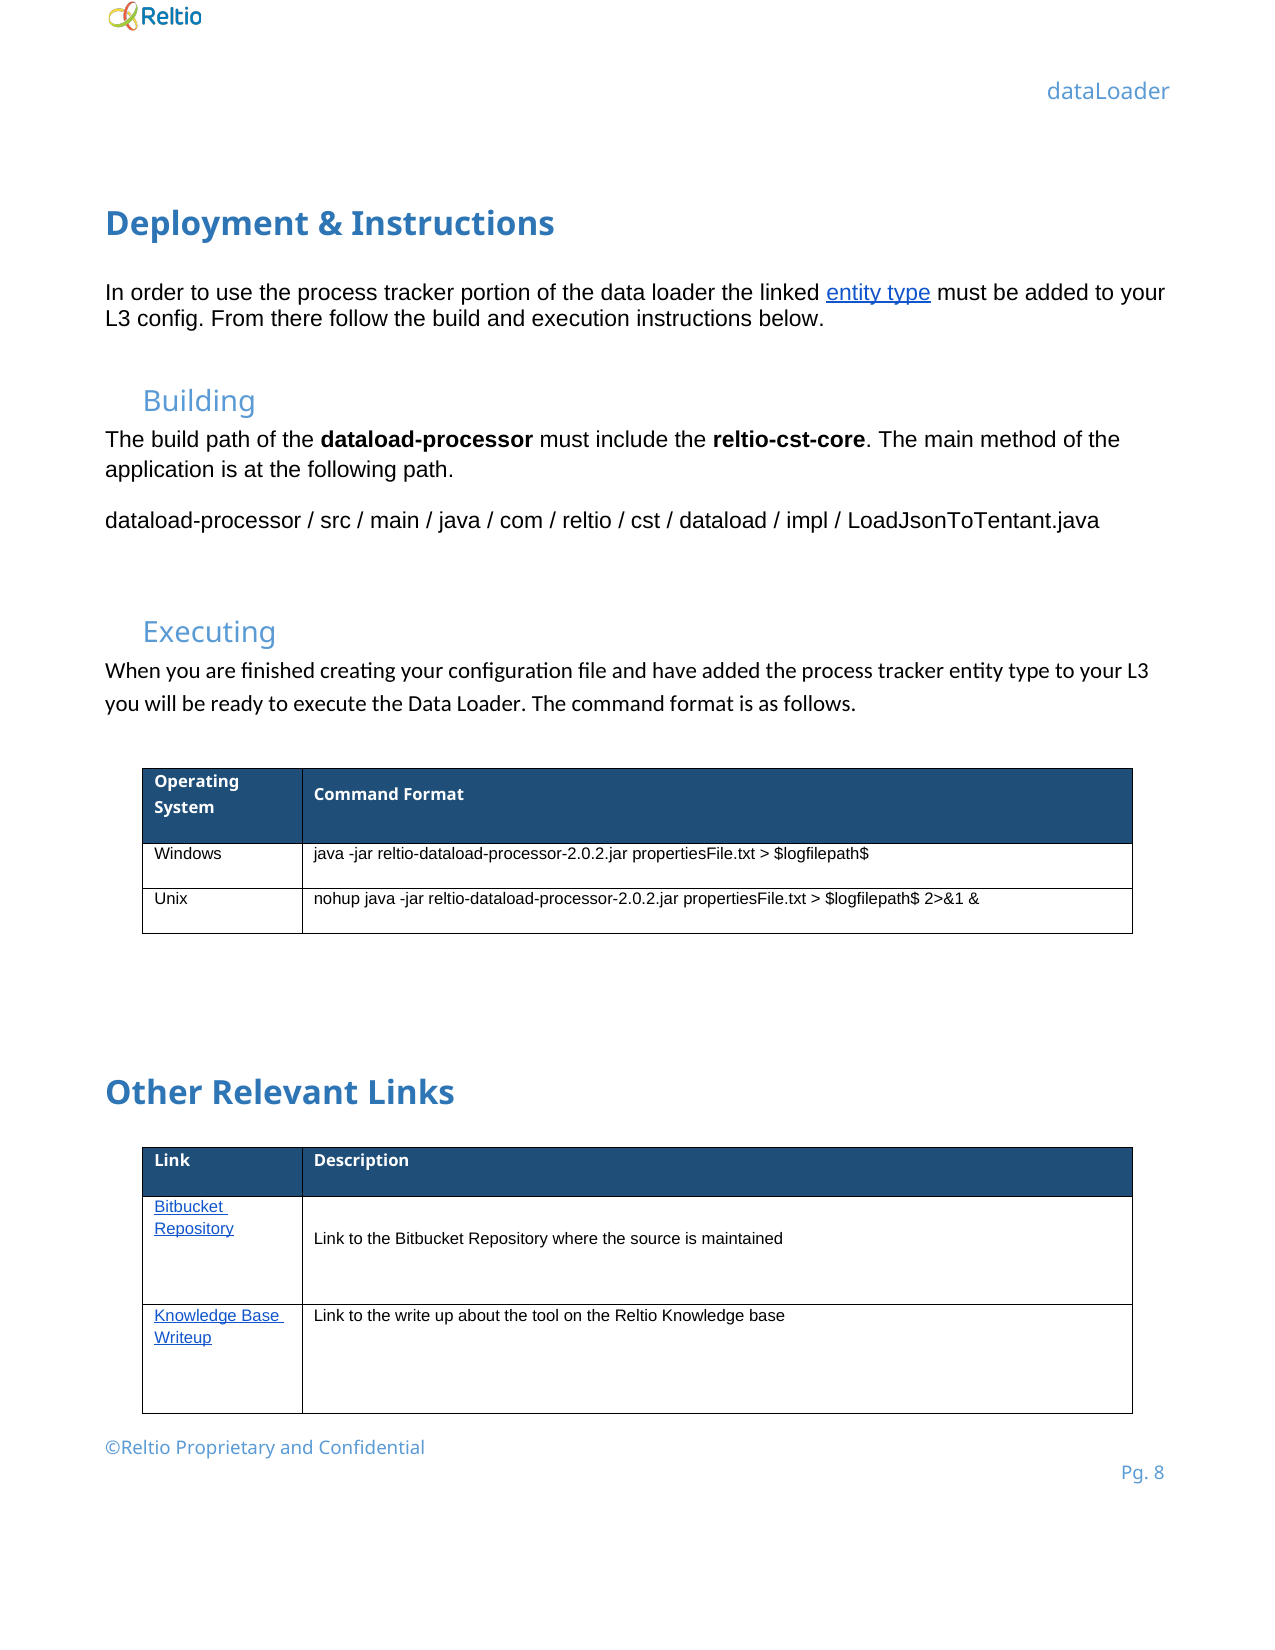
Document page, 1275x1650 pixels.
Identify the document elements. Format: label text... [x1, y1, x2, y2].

table_cell Link to the Bitbucket Repository where the source is maintained [303, 1197, 1132, 1304]
text The build path of the dataload-processor must include the reltio-cst-core. The main method of the application is at the following path. [105, 426, 1170, 482]
table_header Description [303, 1148, 1132, 1196]
table_header Command Format [303, 769, 1132, 843]
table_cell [303, 1305, 1132, 1413]
table_cell nohup java -jar reltio-dataload-processor-2.0.2.jar propertiesFile.txt > $logfilepath$ 2>&1 & [303, 889, 1132, 932]
table_cell java -jar reltio-dataload-processor-2.0.2.jar propertiesFile.txt > $logfilepath$ [303, 844, 1132, 888]
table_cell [143, 1305, 302, 1413]
subtitle Building [142, 380, 1170, 420]
subtitle Other Relevant Links [105, 1069, 1170, 1114]
text dataload-processor / src / main / java / com / reltio / cst / dataload / impl / LoadJsonToTentant.java [105, 507, 1170, 533]
table_cell Windows [143, 844, 302, 888]
table_header Operating System [143, 769, 302, 843]
picture [108, 0, 202, 32]
table_header Link [143, 1148, 302, 1196]
table_cell Bitbucket Repository [143, 1197, 302, 1304]
table_cell Unix [143, 889, 302, 932]
subtitle Deployment & Instructions [105, 200, 1170, 245]
text In order to use the process tracker portion of the data loader the linked entity type must be added to your L3 config. From there follow the build and execution instructions below. [105, 278, 1170, 331]
subtitle Executing [142, 611, 1170, 651]
text When you are finished creating your configuration file and have added the process tracker entity type to your L3 you will be ready to execute the Data Loader. The command format is as follows. [105, 657, 1170, 717]
